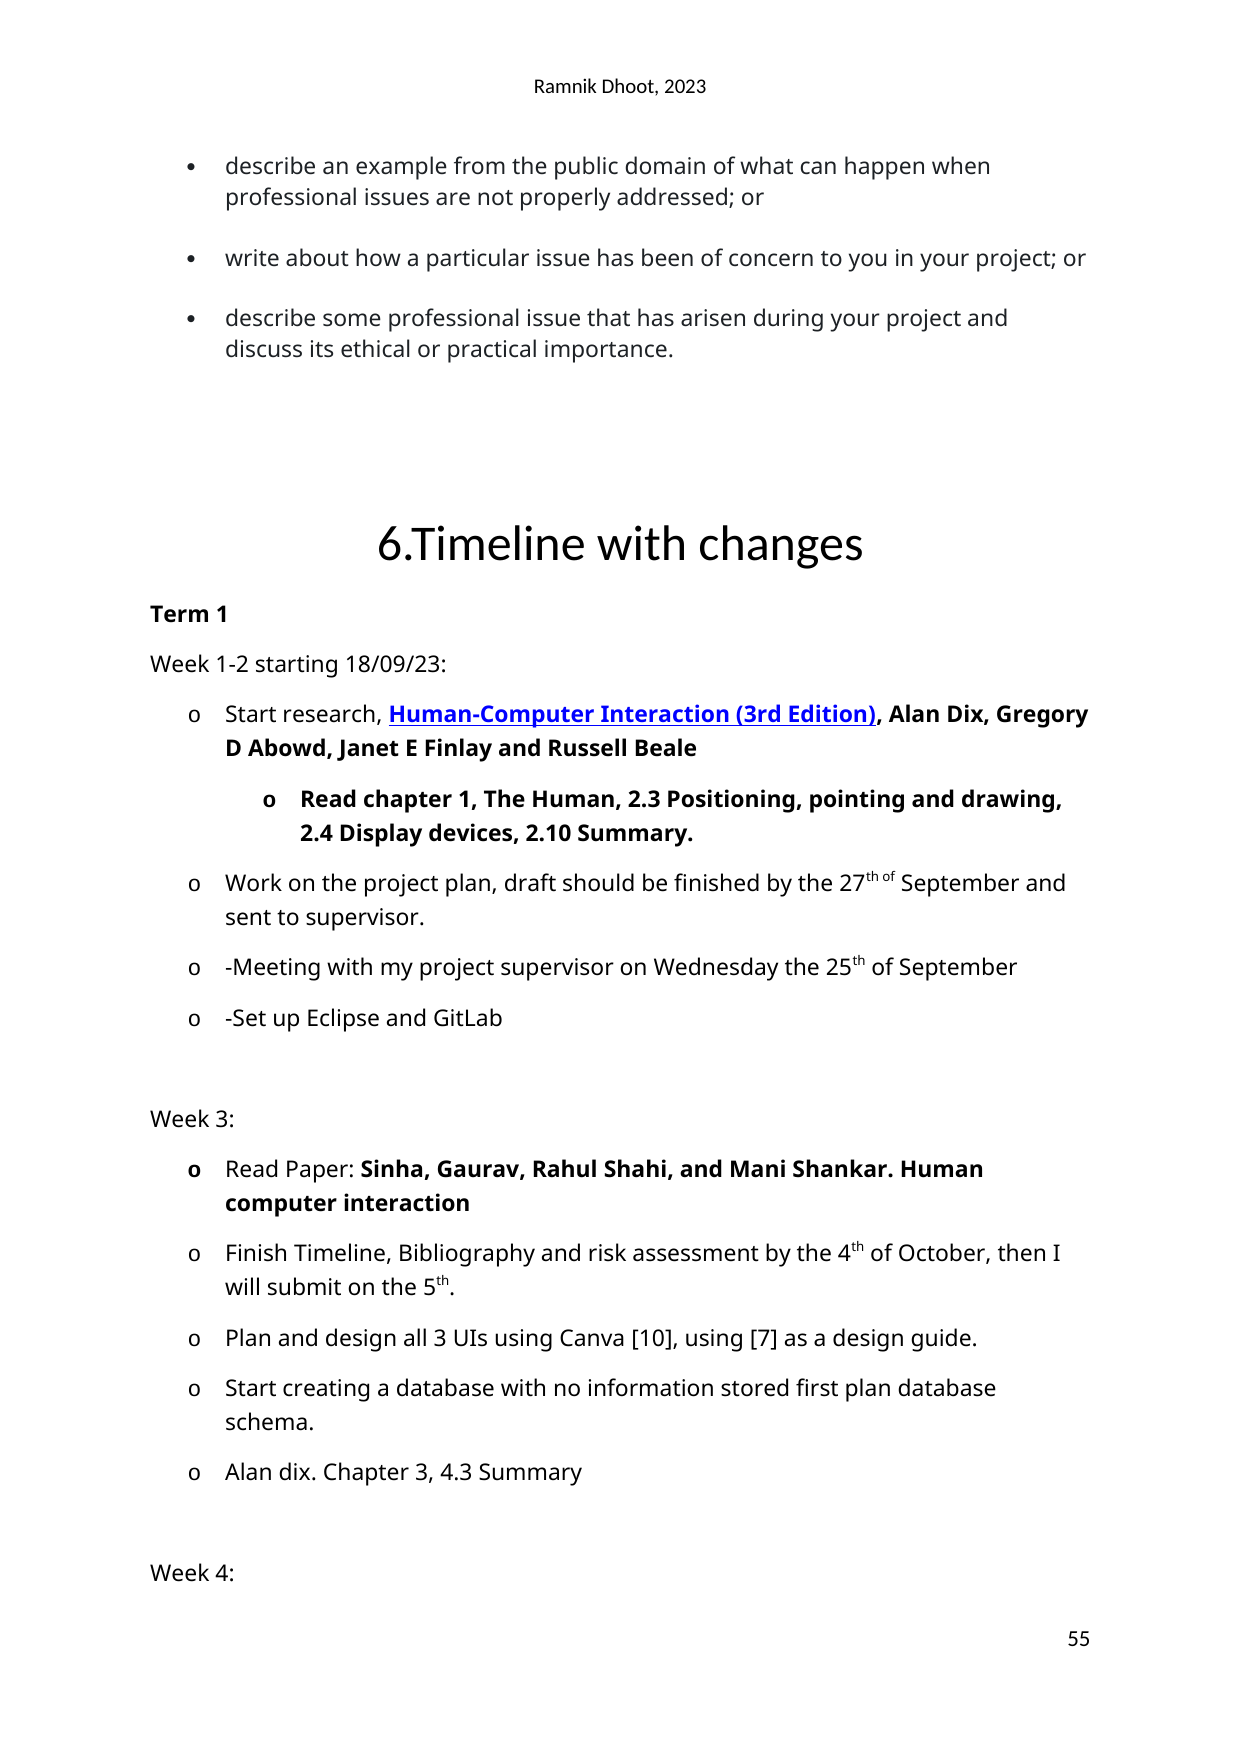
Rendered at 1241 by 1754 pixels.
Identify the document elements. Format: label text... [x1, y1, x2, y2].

title 6.Timeline with changes [150, 511, 1090, 572]
list describe an example from the public domain of what can happen when professional issues are not properly addressed; or [187, 150, 1090, 212]
list Start research, Human-Computer Interaction (3rd Edition), Alan Dix, Gregory D Abowd, Janet E Finlay and Russell Beale [187, 698, 1090, 763]
text Term 1 [150, 597, 1090, 629]
list Read Paper: Sinha, Gaurav, Rahul Shahi, and Mani Shankar. Human computer interaction [187, 1153, 1090, 1218]
list Plan and design all 3 UIs using Canva [10], using [7] as a design guide. [187, 1322, 1090, 1353]
list Finish Timeline, Bibliography and risk assessment by the 4th of October, then I will submit on the 5th. [187, 1237, 1090, 1302]
text Week 4: [150, 1557, 1090, 1588]
text Week 1-2 starting 18/09/23: [150, 648, 1090, 679]
list -Set up Eclipse and GitLab [187, 1002, 1090, 1033]
list -Meeting with my project supervisor on Wednesday the 25th of September [187, 951, 1090, 982]
list Start creating a database with no information stored first plan database schema. [187, 1372, 1090, 1437]
list Alan dix. Chapter 3, 4.3 Summary [187, 1456, 1090, 1488]
text Week 3: [150, 1103, 1090, 1134]
list write about how a particular issue has been of concern to you in your project; or [187, 242, 1090, 273]
list Read chapter 1, The Human, 2.3 Positioning, pointing and drawing, 2.4 Display devices, 2.10 Summary. [262, 783, 1090, 848]
list describe some professional issue that has arisen during your project and discuss its ethical or practical importance. [187, 302, 1090, 364]
list Work on the project plan, draft should be finished by the 27th of September and sent to supervisor. [187, 867, 1090, 932]
